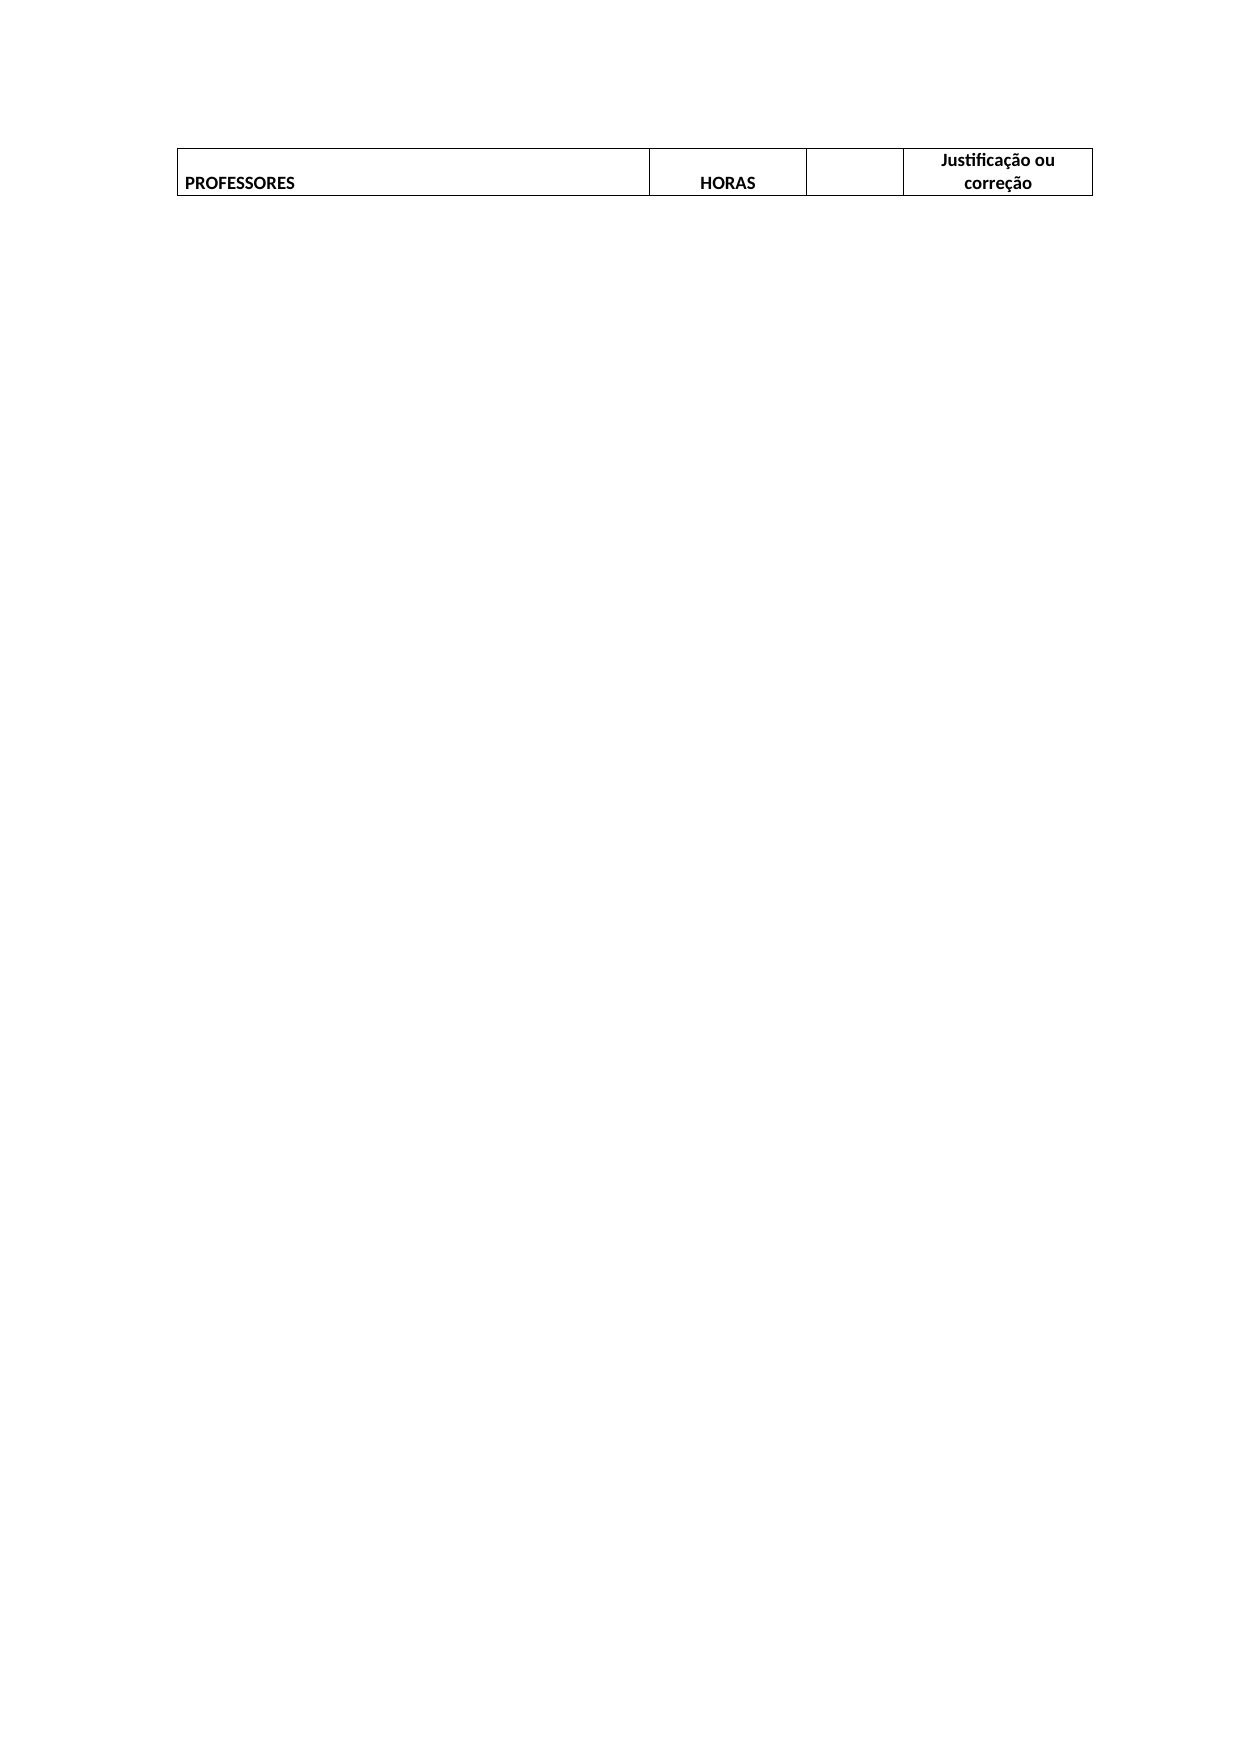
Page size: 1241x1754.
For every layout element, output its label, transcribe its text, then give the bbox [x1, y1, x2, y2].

table_header HORAS [650, 149, 806, 194]
table_header Justificação ou correção [904, 149, 1092, 194]
table_header [807, 149, 903, 194]
table_header PROFESSORES [178, 149, 649, 194]
